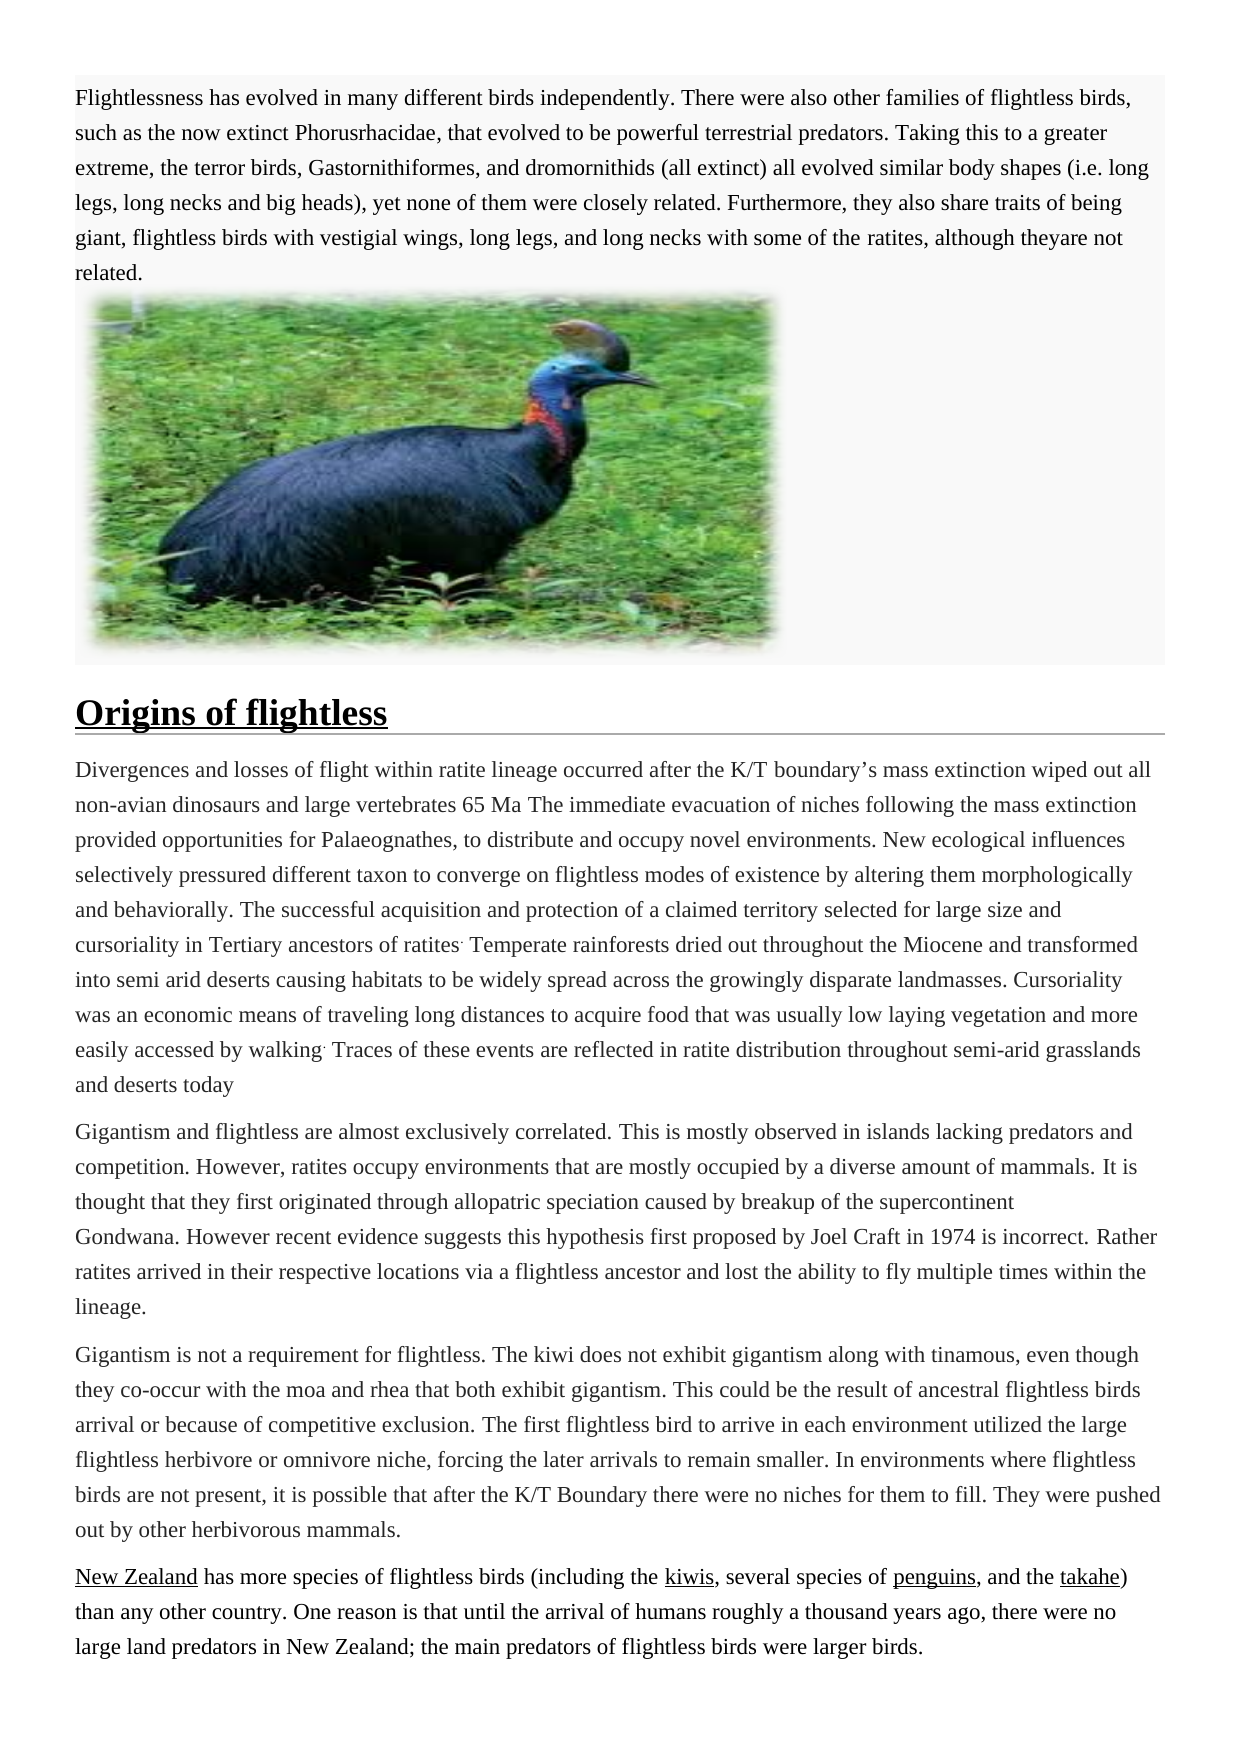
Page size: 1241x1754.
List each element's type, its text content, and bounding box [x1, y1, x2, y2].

text Divergences and losses of flight within ratite lineage occurred after the K/T boundary’s mass extinction wiped out all non-avian dinosaurs and large vertebrates 65 Ma The immediate evacuation of niches following the mass extinction provided opportunities for Palaeognathes, to distribute and occupy novel environments. New ecological influences selectively pressured different taxon to converge on flightless modes of existence by altering them morphologically and behaviorally. The successful acquisition and protection of a claimed territory selected for large size and cursoriality in Tertiary ancestors of ratites. Temperate rainforests dried out throughout the Miocene and transformed into semi arid deserts causing habitats to be widely spread across the growingly disparate landmasses. Cursoriality was an economic means of traveling long distances to acquire food that was usually low laying vegetation and more easily accessed by walking. Traces of these events are reflected in ratite distribution throughout semi-arid grasslands and deserts today [75, 747, 1165, 1097]
picture [104, 310, 762, 634]
subtitle Origins of flightless [75, 690, 1165, 733]
text Gigantism is not a requirement for flightless. The kiwi does not exhibit gigantism along with tinamous, even though they co-occur with the moa and rhea that both exhibit gigantism. This could be the result of ancestral flightless birds arrival or because of competitive exclusion. The first flightless bird to arrive in each environment utilized the large flightless herbivore or omnivore niche, forcing the later arrivals to remain smaller. In environments where flightless birds are not present, it is possible that after the K/T Boundary there were no niches for them to fill. They were pushed out by other herbivorous mammals. [75, 1332, 1165, 1542]
text Gigantism and flightless are almost exclusively correlated. This is mostly observed in islands lacking predators and competition. However, ratites occupy environments that are mostly occupied by a diverse amount of mammals. It is thought that they first originated through allopatric speciation caused by breakup of the supercontinent Gondwana. However recent evidence suggests this hypothesis first proposed by Joel Craft in 1974 is incorrect. Rather ratites arrived in their respective locations via a flightless ancestor and lost the ability to fly multiple times within the lineage. [75, 1109, 1165, 1319]
text New Zealand has more species of flightless birds (including the kiwis, several species of penguins, and the takahe) than any other country. One reason is that until the arrival of humans roughly a thousand years ago, there were no large land predators in New Zealand; the main predators of flightless birds were larger birds. [75, 1554, 1165, 1659]
